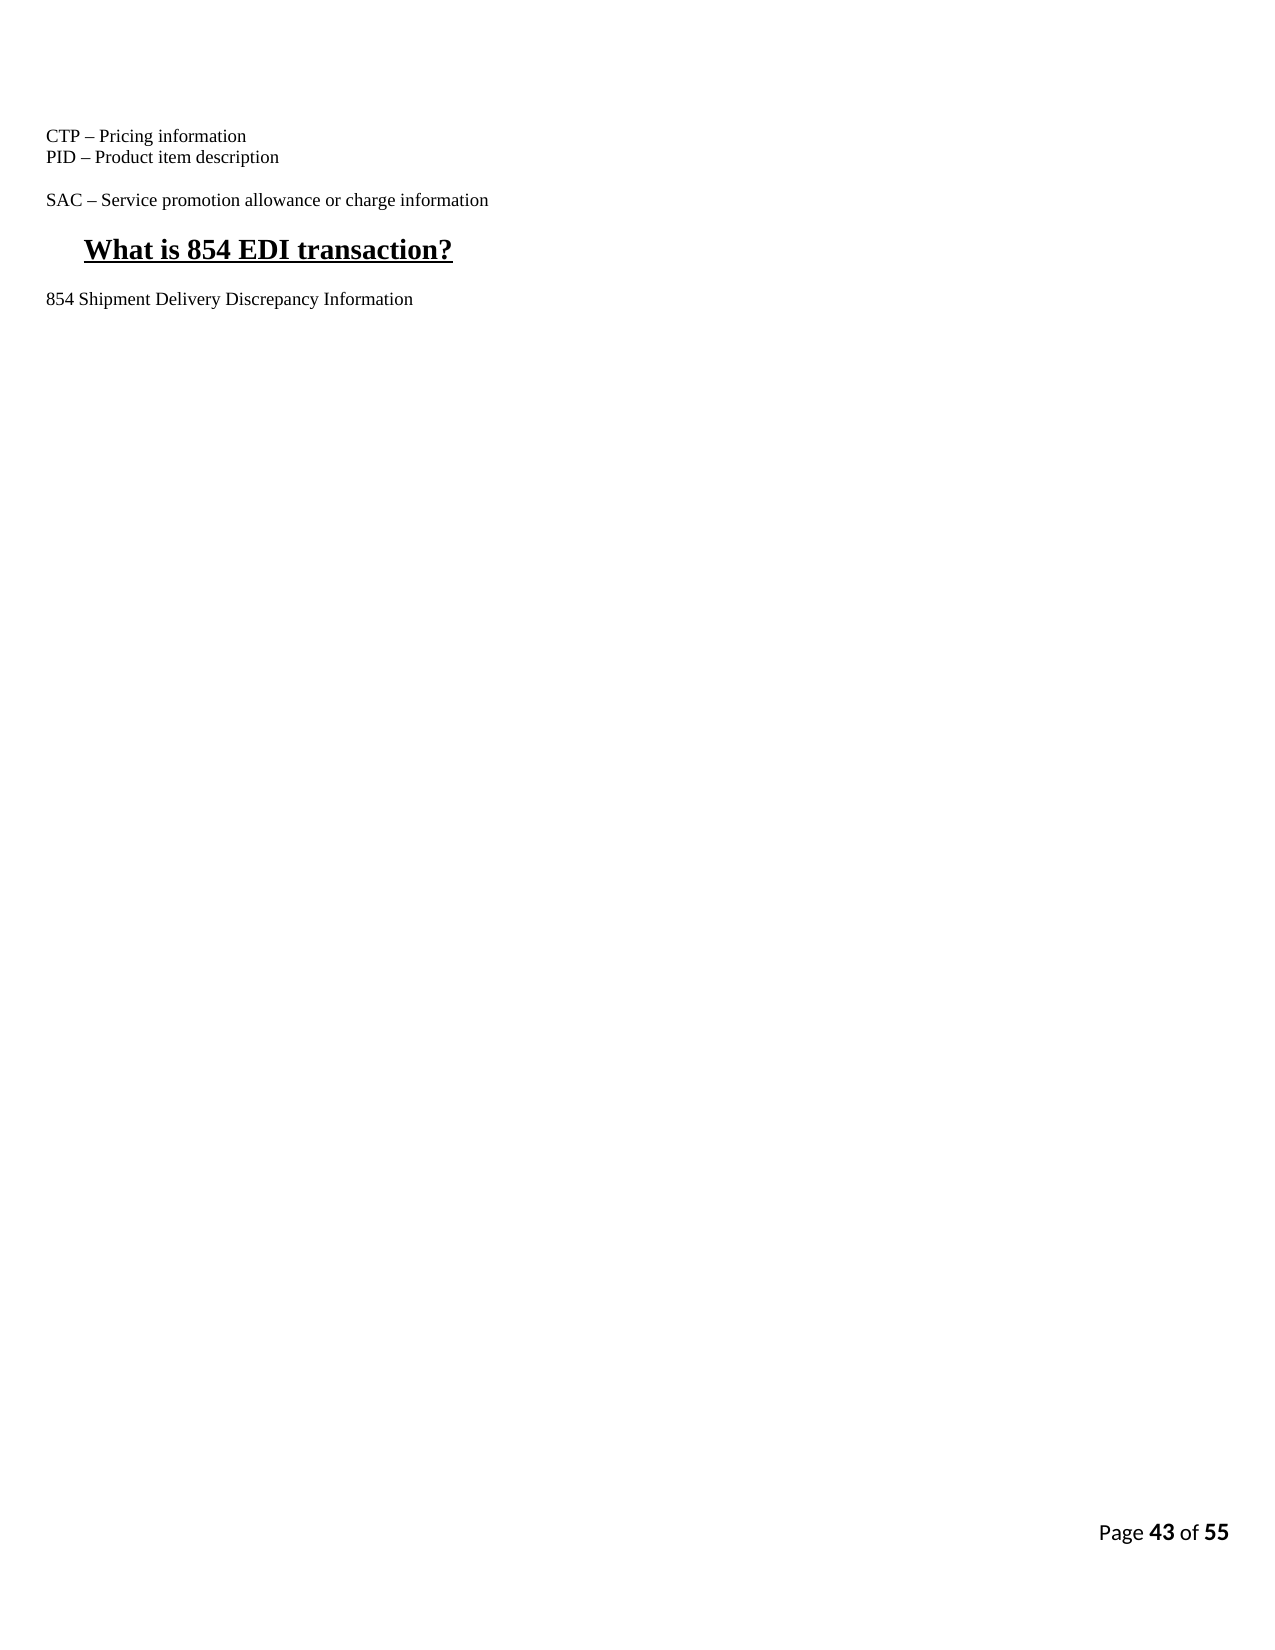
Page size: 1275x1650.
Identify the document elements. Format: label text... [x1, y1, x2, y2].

text SAC – Service promotion allowance or charge information [46, 189, 1229, 211]
text PID – Product item description [46, 146, 1229, 168]
text CTP – Pricing information [46, 124, 1229, 146]
text What is 854 EDI transaction? [83, 232, 1229, 266]
text 854 Shipment Delivery Discrepancy Information [46, 287, 1229, 309]
